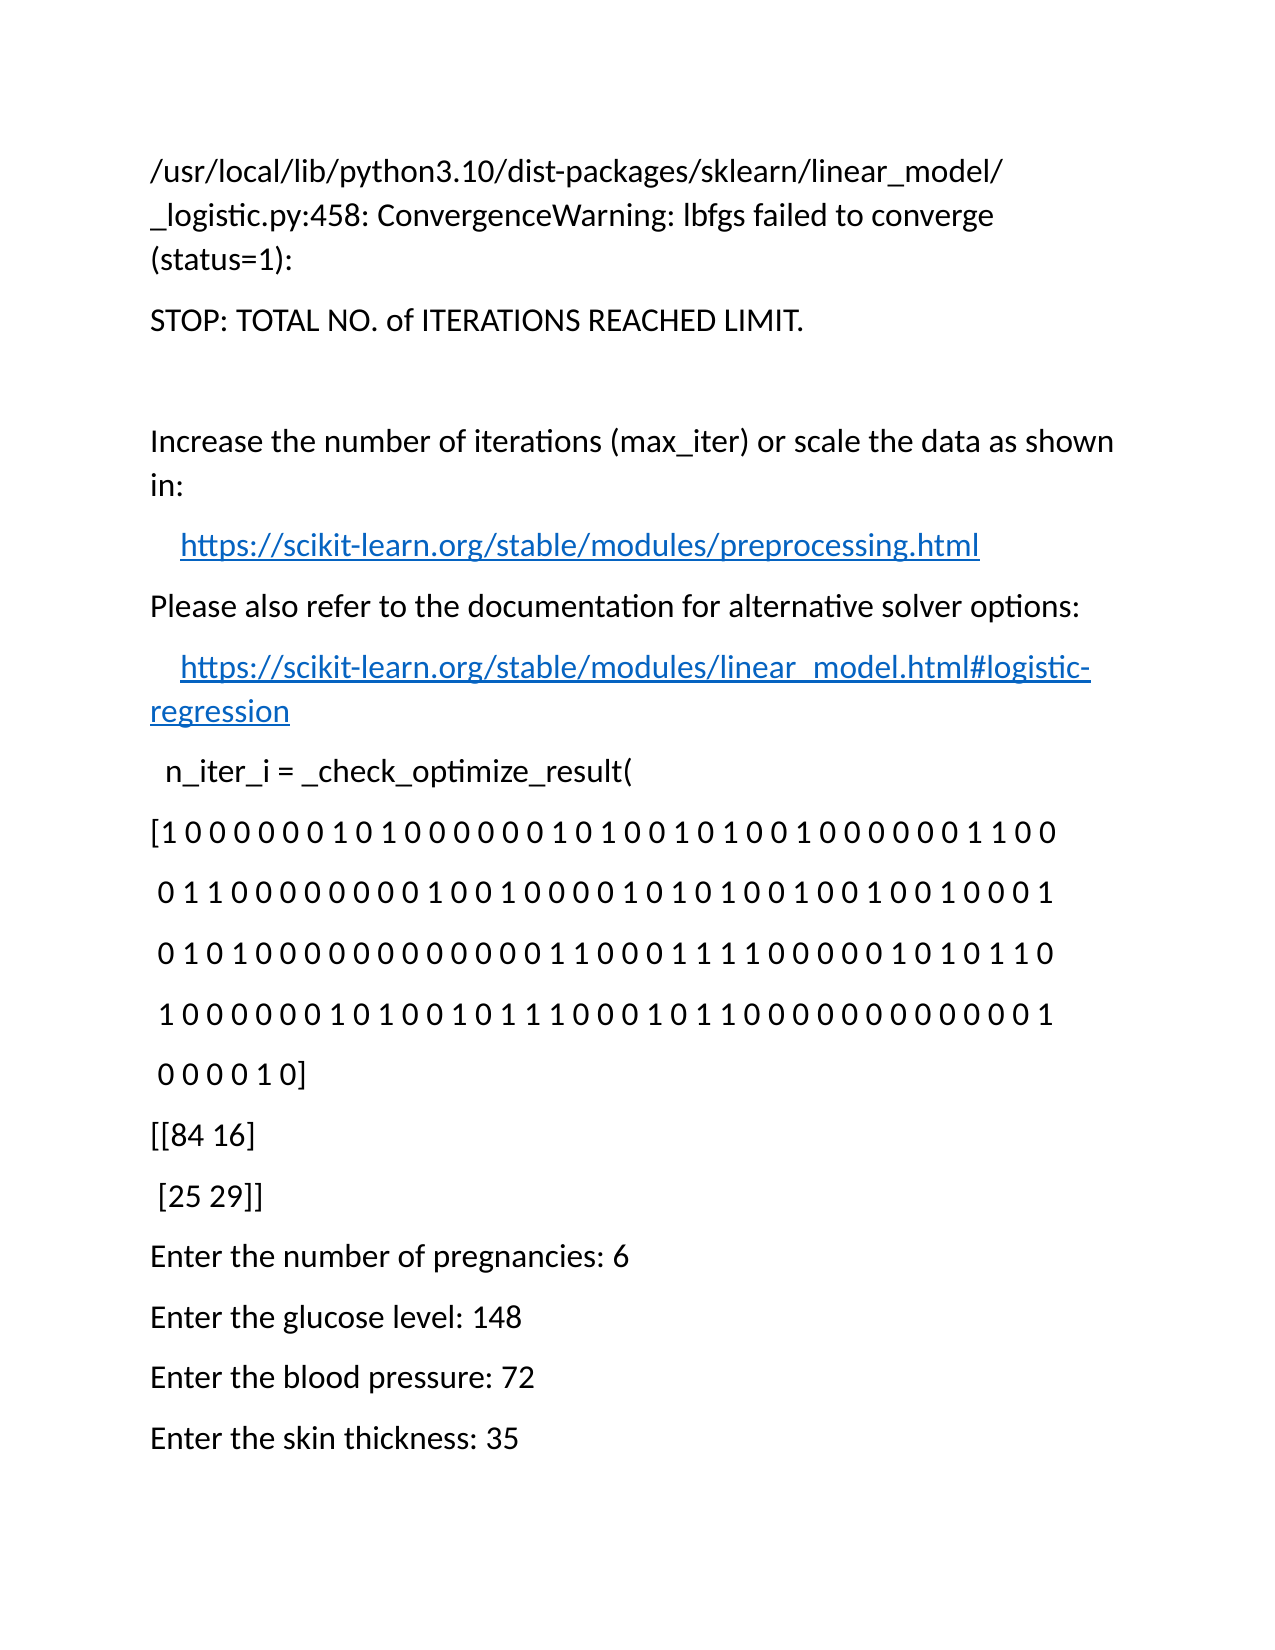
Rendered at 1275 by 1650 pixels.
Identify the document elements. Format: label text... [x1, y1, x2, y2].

text STOP: TOTAL NO. of ITERATIONS REACHED LIMIT. [150, 298, 1125, 339]
text Enter the number of pregnancies: 6 [150, 1235, 1125, 1276]
text https://scikit-learn.org/stable/modules/linear_model.html#logistic-regression [150, 646, 1125, 730]
text Increase the number of iterations (max_iter) or scale the data as shown in: [150, 420, 1125, 504]
text https://scikit-learn.org/stable/modules/preprocessing.html [150, 524, 1125, 565]
text 0 1 0 1 0 0 0 0 0 0 0 0 0 0 0 0 1 1 0 0 0 1 1 1 1 0 0 0 0 0 1 0 1 0 1 1 0 [150, 932, 1125, 973]
text 0 0 0 0 1 0] [150, 1053, 1125, 1094]
text n_iter_i = _check_optimize_result( [150, 750, 1125, 791]
text 0 1 1 0 0 0 0 0 0 0 0 1 0 0 1 0 0 0 0 1 0 1 0 1 0 0 1 0 0 1 0 0 1 0 0 0 1 [150, 871, 1125, 912]
text 1 0 0 0 0 0 0 1 0 1 0 0 1 0 1 1 1 0 0 0 1 0 1 1 0 0 0 0 0 0 0 0 0 0 0 0 1 [150, 993, 1125, 1033]
text Enter the glucose level: 148 [150, 1296, 1125, 1337]
text Enter the blood pressure: 72 [150, 1356, 1125, 1397]
text Please also refer to the documentation for alternative solver options: [150, 585, 1125, 626]
text [1 0 0 0 0 0 0 1 0 1 0 0 0 0 0 0 1 0 1 0 0 1 0 1 0 0 1 0 0 0 0 0 0 1 1 0 0 [150, 811, 1125, 852]
text [25 29]] [150, 1174, 1125, 1215]
text [[84 16] [150, 1114, 1125, 1155]
text Enter the skin thickness: 35 [150, 1417, 1125, 1458]
text /usr/local/lib/python3.10/dist-packages/sklearn/linear_model/_logistic.py:458: ConvergenceWarning: lbfgs failed to converge (status=1): [150, 150, 1125, 279]
